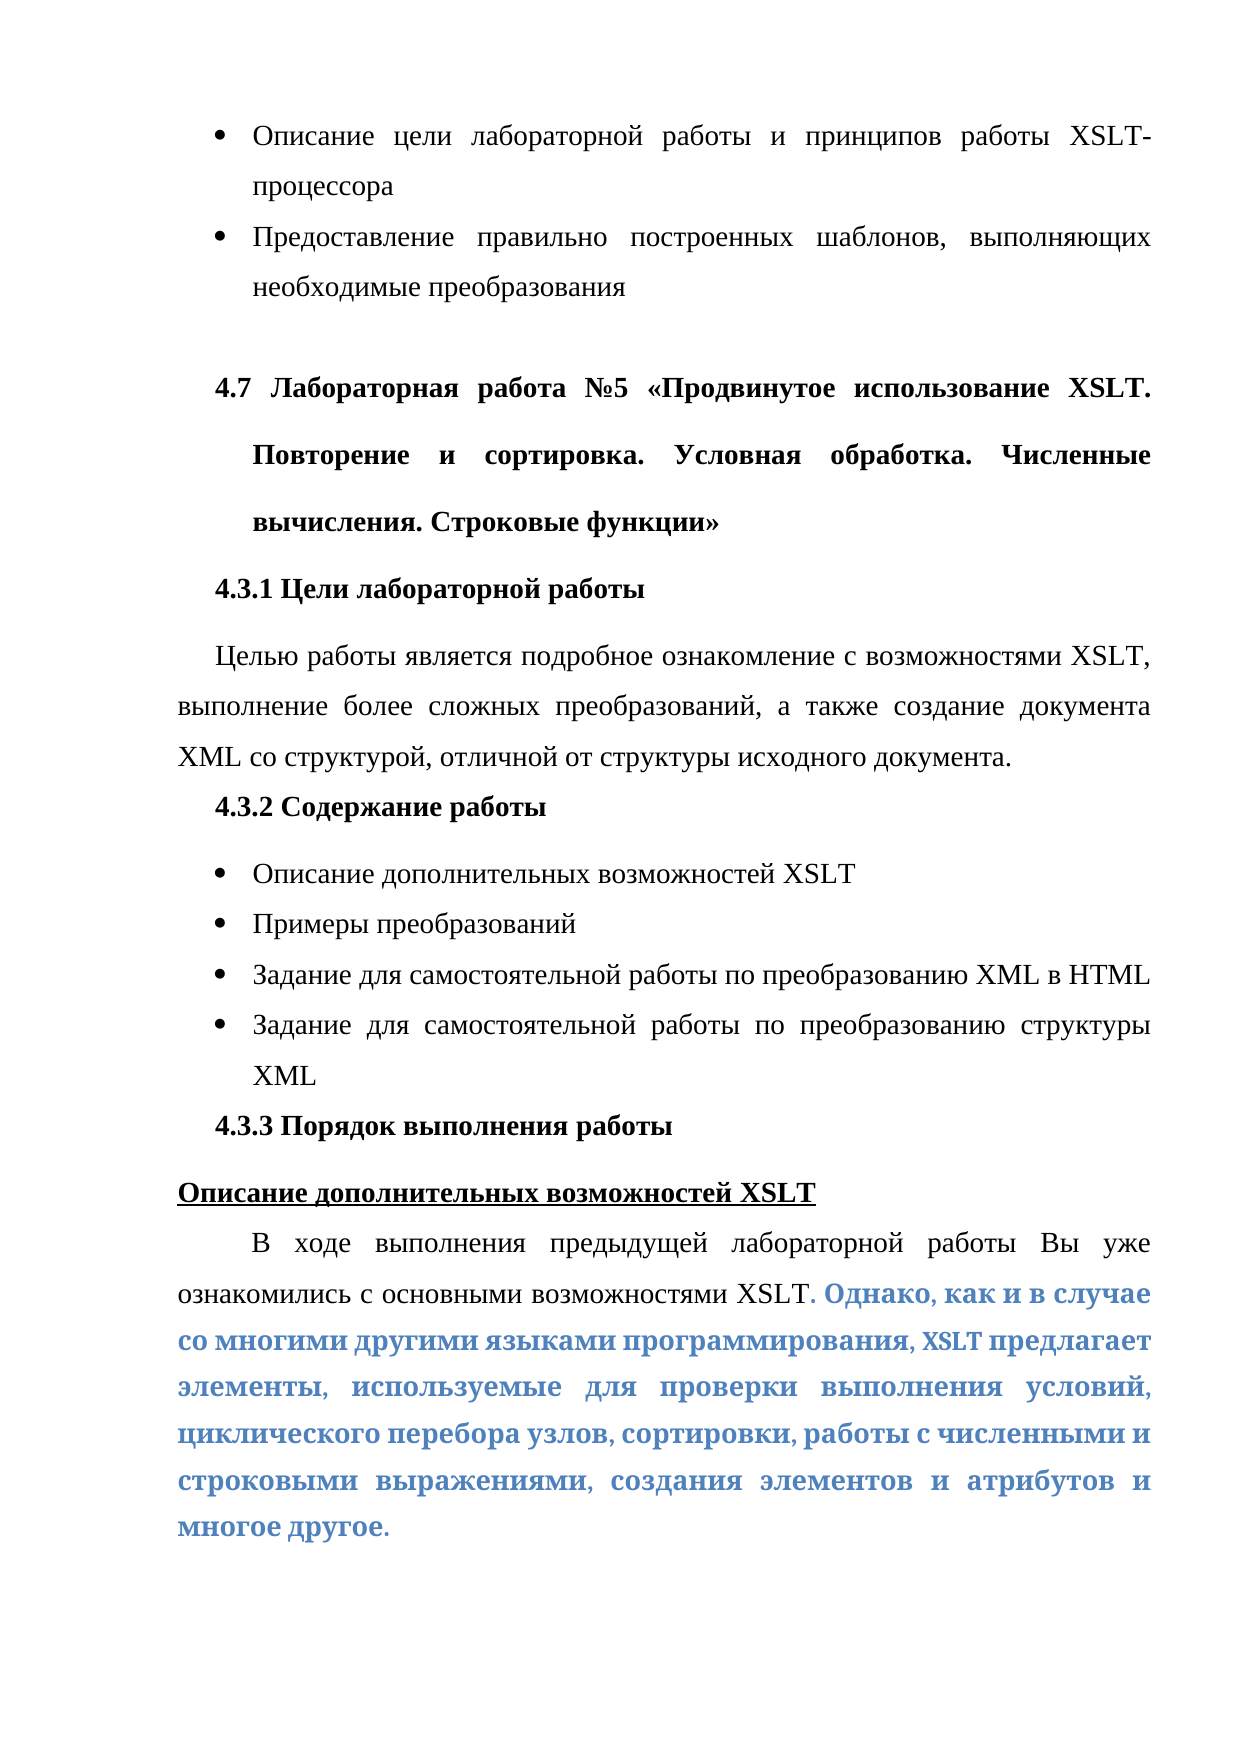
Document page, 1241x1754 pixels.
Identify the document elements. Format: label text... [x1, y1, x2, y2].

list Лабораторная работа №5 «Продвинутое использование XSLT. Повторение и сортировка. Условная обработка. Численные вычисления. Строковые функции» [215, 370, 1152, 538]
text 4.3.2 Содержание работы [215, 789, 1152, 823]
text Целью работы является подробное ознакомление с возможностями XSLT, выполнение более сложных преобразований, а также создание документа XML со структурой, отличной от структуры исходного документа. [177, 638, 1152, 772]
text 4.3.3 Порядок выполнения работы [215, 1108, 1152, 1142]
text Описание дополнительных возможностей XSLT [177, 1175, 1152, 1209]
list Описание цели лабораторной работы и принципов работы XSLT-процессора [215, 118, 1152, 202]
list Предоставление правильно построенных шаблонов, выполняющих необходимые преобразования [215, 219, 1152, 303]
text 4.3.1 Цели лабораторной работы [215, 571, 1152, 605]
list Примеры преобразований [215, 907, 1152, 940]
list Описание дополнительных возможностей XSLT [215, 856, 1152, 890]
list Задание для самостоятельной работы по преобразованию XML в HTML [215, 957, 1152, 991]
list Задание для самостоятельной работы по преобразованию структуры XML [215, 1007, 1152, 1091]
text В ходе выполнения предыдущей лабораторной работы Вы уже ознакомились с основными возможностями XSLT. Однако, как и в случае со многими другими языками программирования, XSLT предлагает элементы, используемые для проверки выполнения условий, циклического перебора узлов, сортировки, работы с численными и строковыми выражениями, создания элементов и атрибутов и многое другое. [177, 1226, 1152, 1543]
